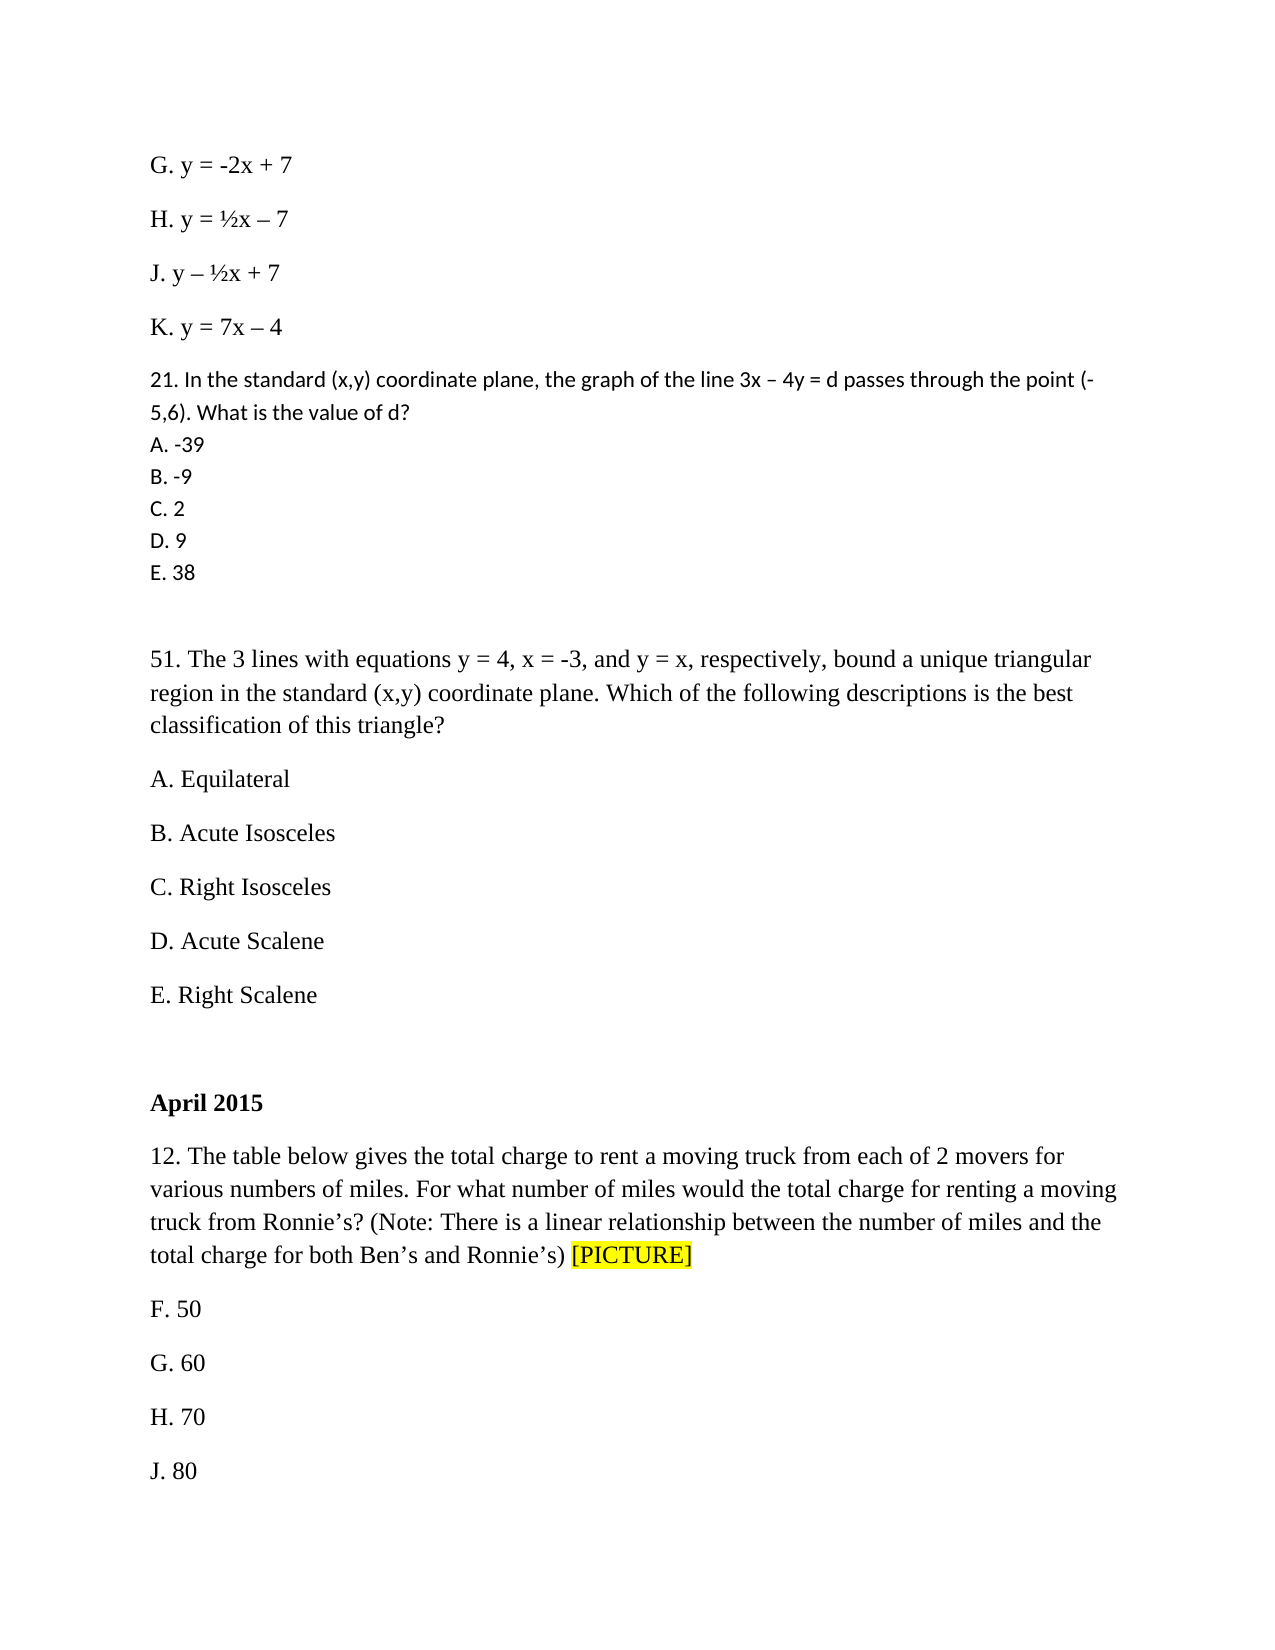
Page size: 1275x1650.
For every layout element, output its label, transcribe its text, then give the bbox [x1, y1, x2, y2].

text 51. The 3 lines with equations y = 4, x = -3, and y = x, respectively, bound a unique triangular region in the standard (x,y) coordinate plane. Which of the following descriptions is the best classification of this triangle? [150, 644, 1125, 739]
text J. y – ½x + 7 [150, 258, 1125, 286]
text 21. In the standard (x,y) coordinate plane, the graph of the line 3x – 4y = d passes through the point (-5,6). What is the value of d? [150, 365, 1125, 426]
text 12. The table below gives the total charge to rent a moving truck from each of 2 movers for various numbers of miles. For what number of miles would the total charge for renting a moving truck from Ronnie’s? (Note: There is a linear relationship between the number of miles and the total charge for both Ben’s and Ronnie’s) [PICTURE] [150, 1141, 1125, 1269]
text D. Acute Scalene [150, 926, 1125, 955]
text G. y = -2x + 7 [150, 150, 1125, 179]
text F. 50 [150, 1294, 1125, 1323]
text April 2015 [150, 1088, 1125, 1116]
text E. Right Scalene [150, 980, 1125, 1009]
text D. 9 [150, 526, 1125, 554]
text E. 38 [150, 558, 1125, 587]
text H. 70 [150, 1402, 1125, 1431]
text B. -9 [150, 462, 1125, 490]
text J. 80 [150, 1456, 1125, 1485]
text C. 2 [150, 494, 1125, 522]
text B. Acute Isosceles [150, 818, 1125, 847]
text K. y = 7x – 4 [150, 312, 1125, 340]
text A. -39 [150, 430, 1125, 458]
text C. Right Isosceles [150, 872, 1125, 901]
text H. y = ½x – 7 [150, 204, 1125, 233]
text G. 60 [150, 1348, 1125, 1377]
text A. Equilateral [150, 764, 1125, 793]
